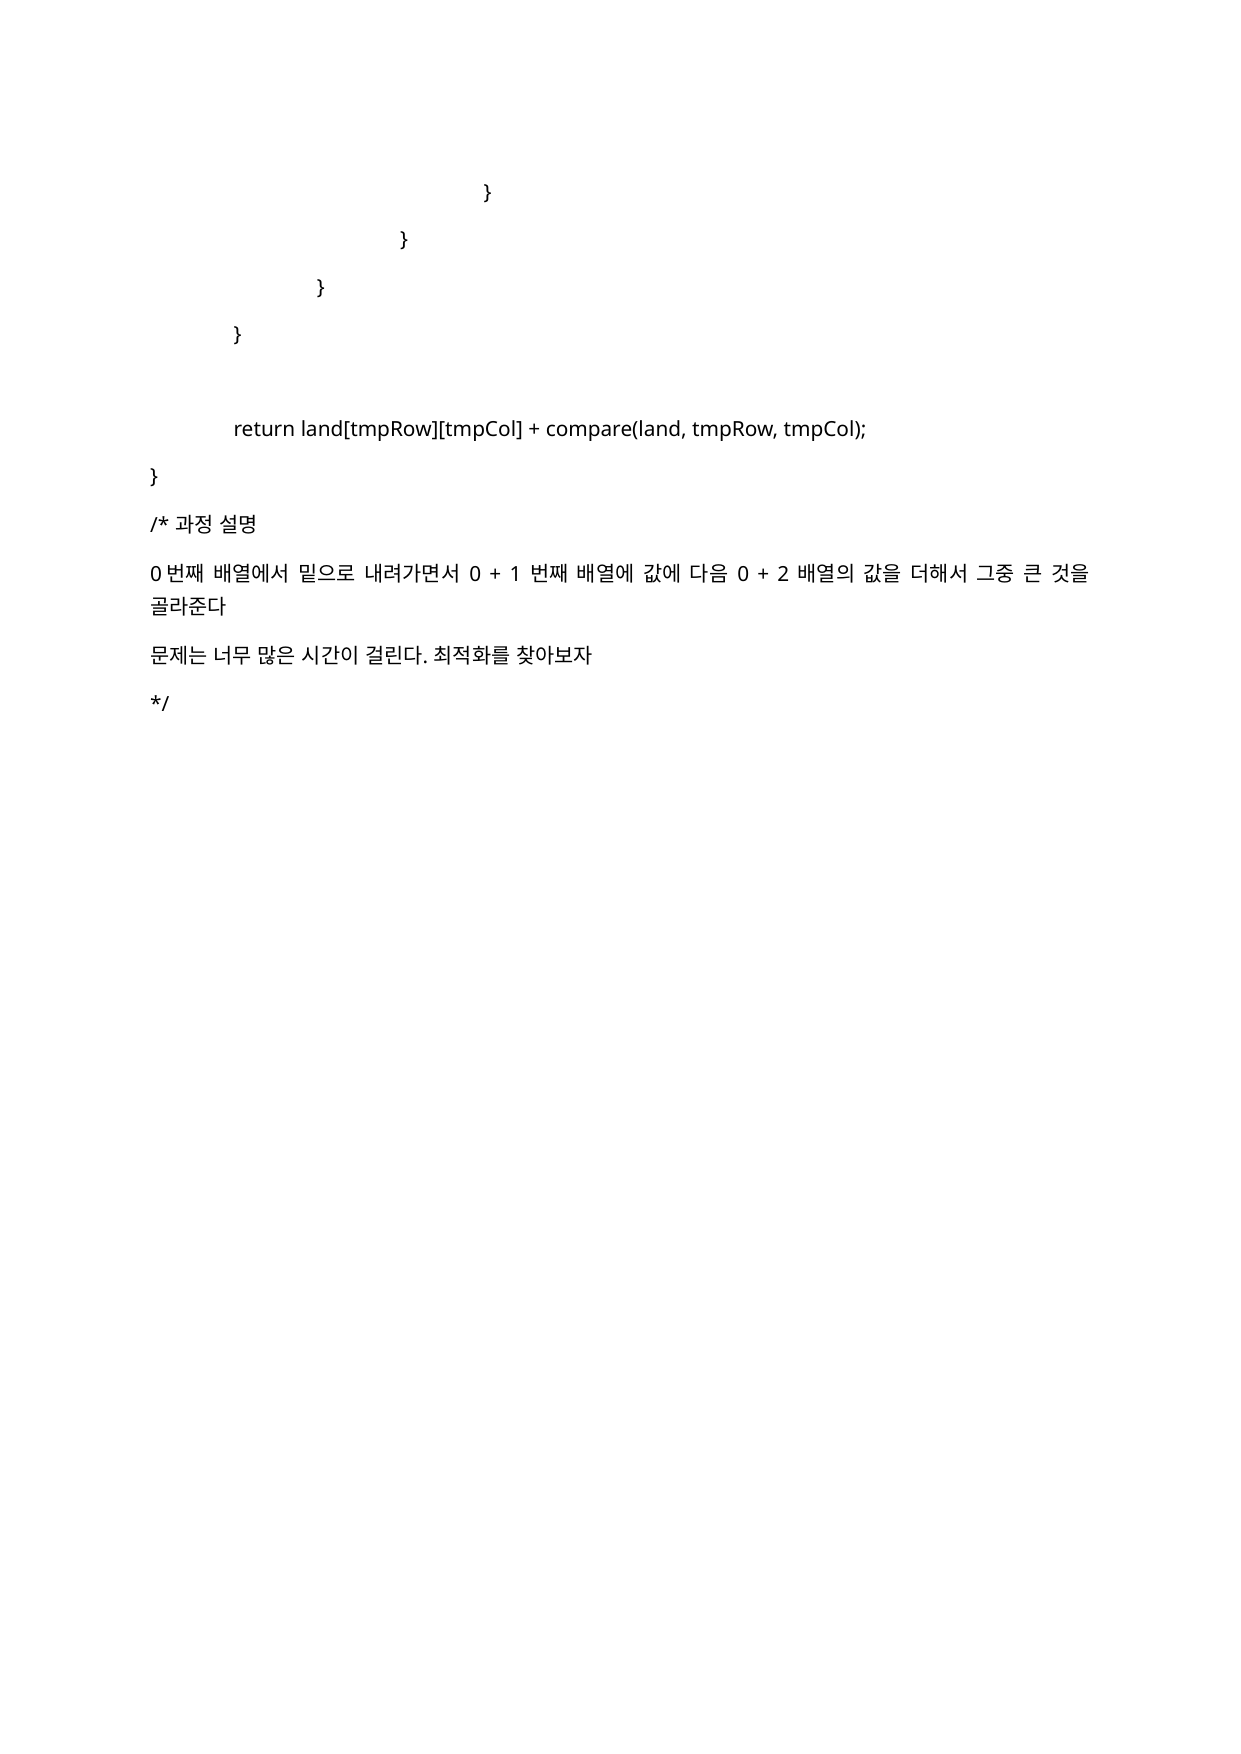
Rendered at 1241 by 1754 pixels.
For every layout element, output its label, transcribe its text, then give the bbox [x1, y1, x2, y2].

text } [150, 319, 1090, 347]
text /* 과정 설명 [150, 508, 1090, 538]
text } [150, 177, 1090, 206]
text 0번째 배열에서 밑으로 내려가면서 0 + 1 번째 배열에 값에 다음 0 + 2 배열의 값을 더해서 그중 큰 것을 골라준다 [150, 558, 1090, 621]
text */ [150, 689, 1090, 717]
text } [150, 461, 1090, 489]
text } [150, 224, 1090, 253]
text } [150, 272, 1090, 300]
text return land[tmpRow][tmpCol] + compare(land, tmpRow, tmpCol); [150, 414, 1090, 442]
text 문제는 너무 많은 시간이 걸린다. 최적화를 찾아보자 [150, 639, 1090, 670]
